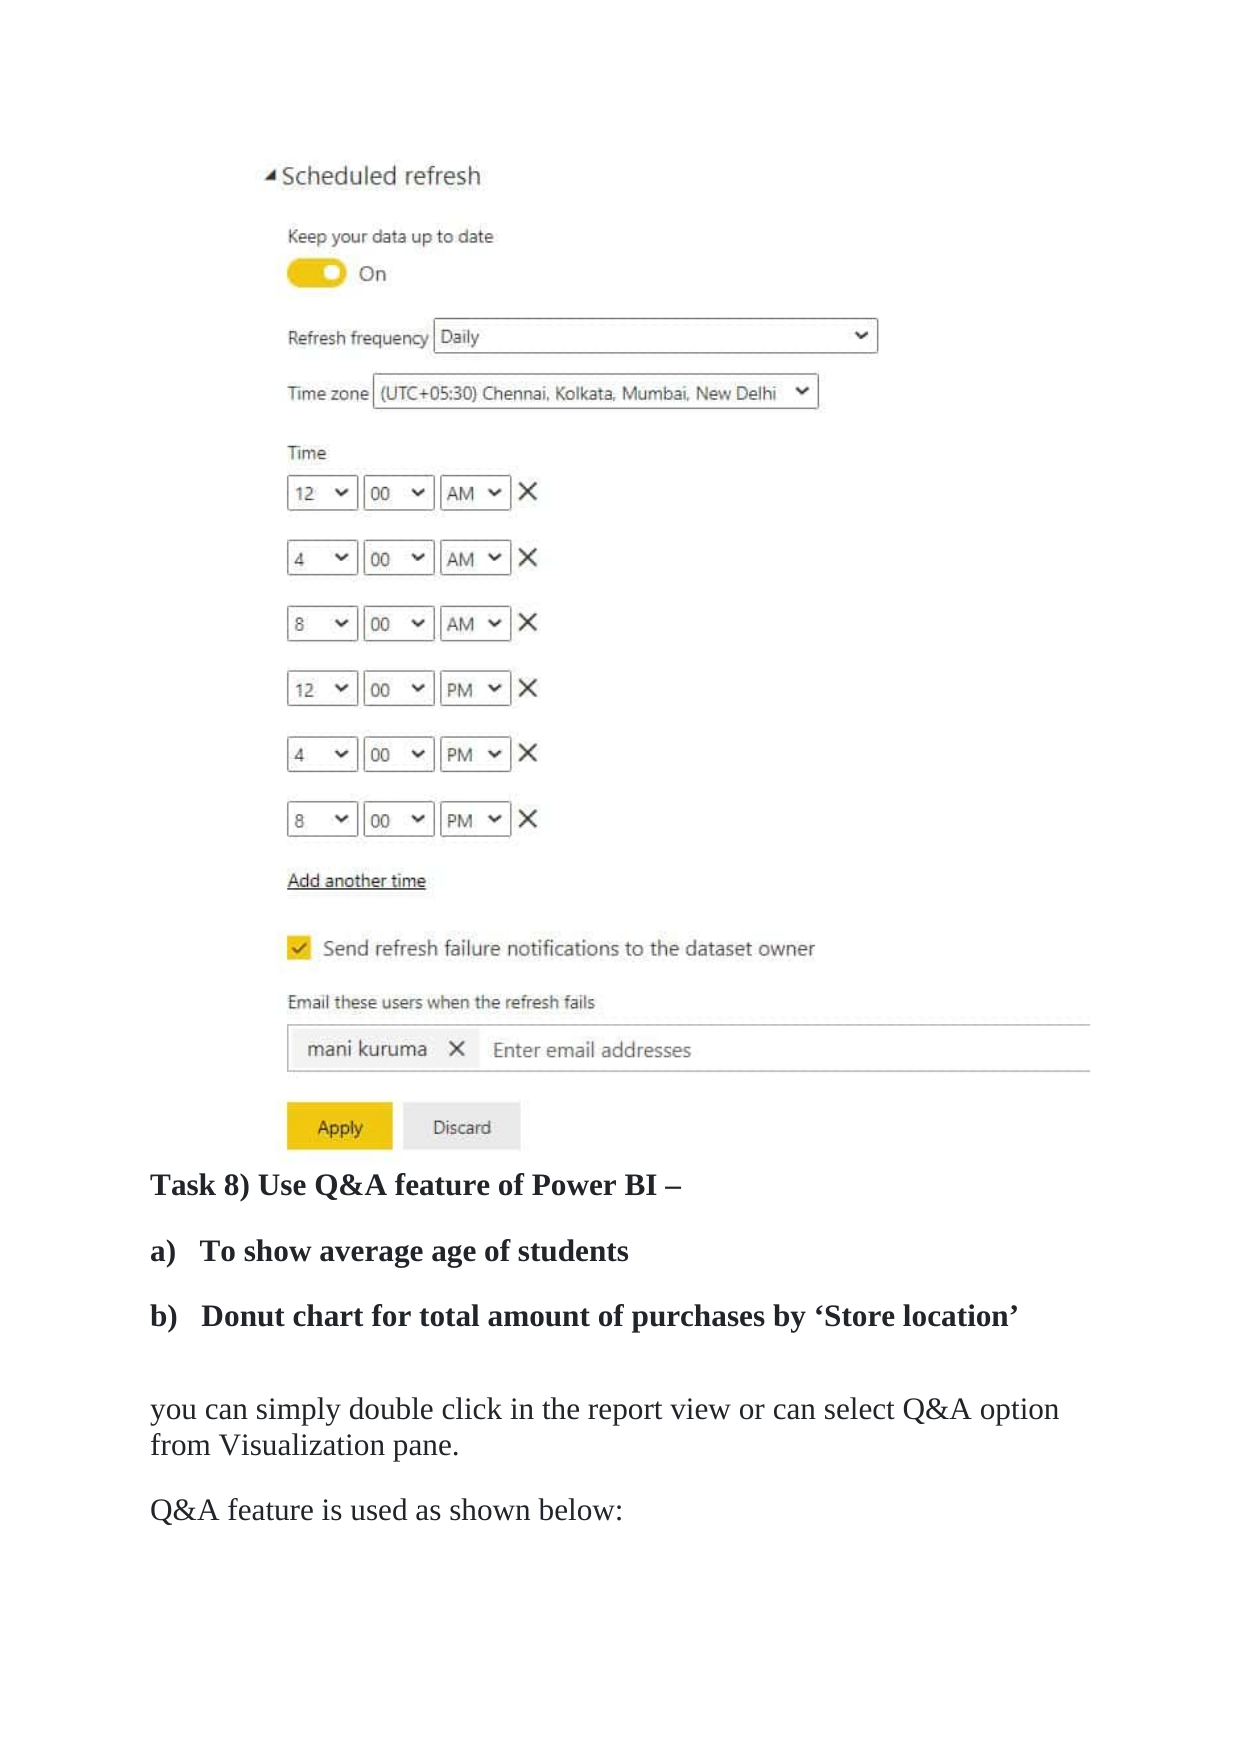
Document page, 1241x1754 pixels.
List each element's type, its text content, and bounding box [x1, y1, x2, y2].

picture [150, 150, 1091, 1167]
text you can simply double click in the report view or can select Q&A option from Visualization pane. [150, 1390, 1090, 1462]
text a) To show average age of students [150, 1232, 1090, 1268]
text Q&A feature is used as shown below: [150, 1491, 1090, 1527]
text b) Donut chart for total amount of purchases by ‘Store location’ [150, 1297, 1090, 1361]
text Task 8) Use Q&A feature of Power BI – [150, 1167, 1090, 1203]
